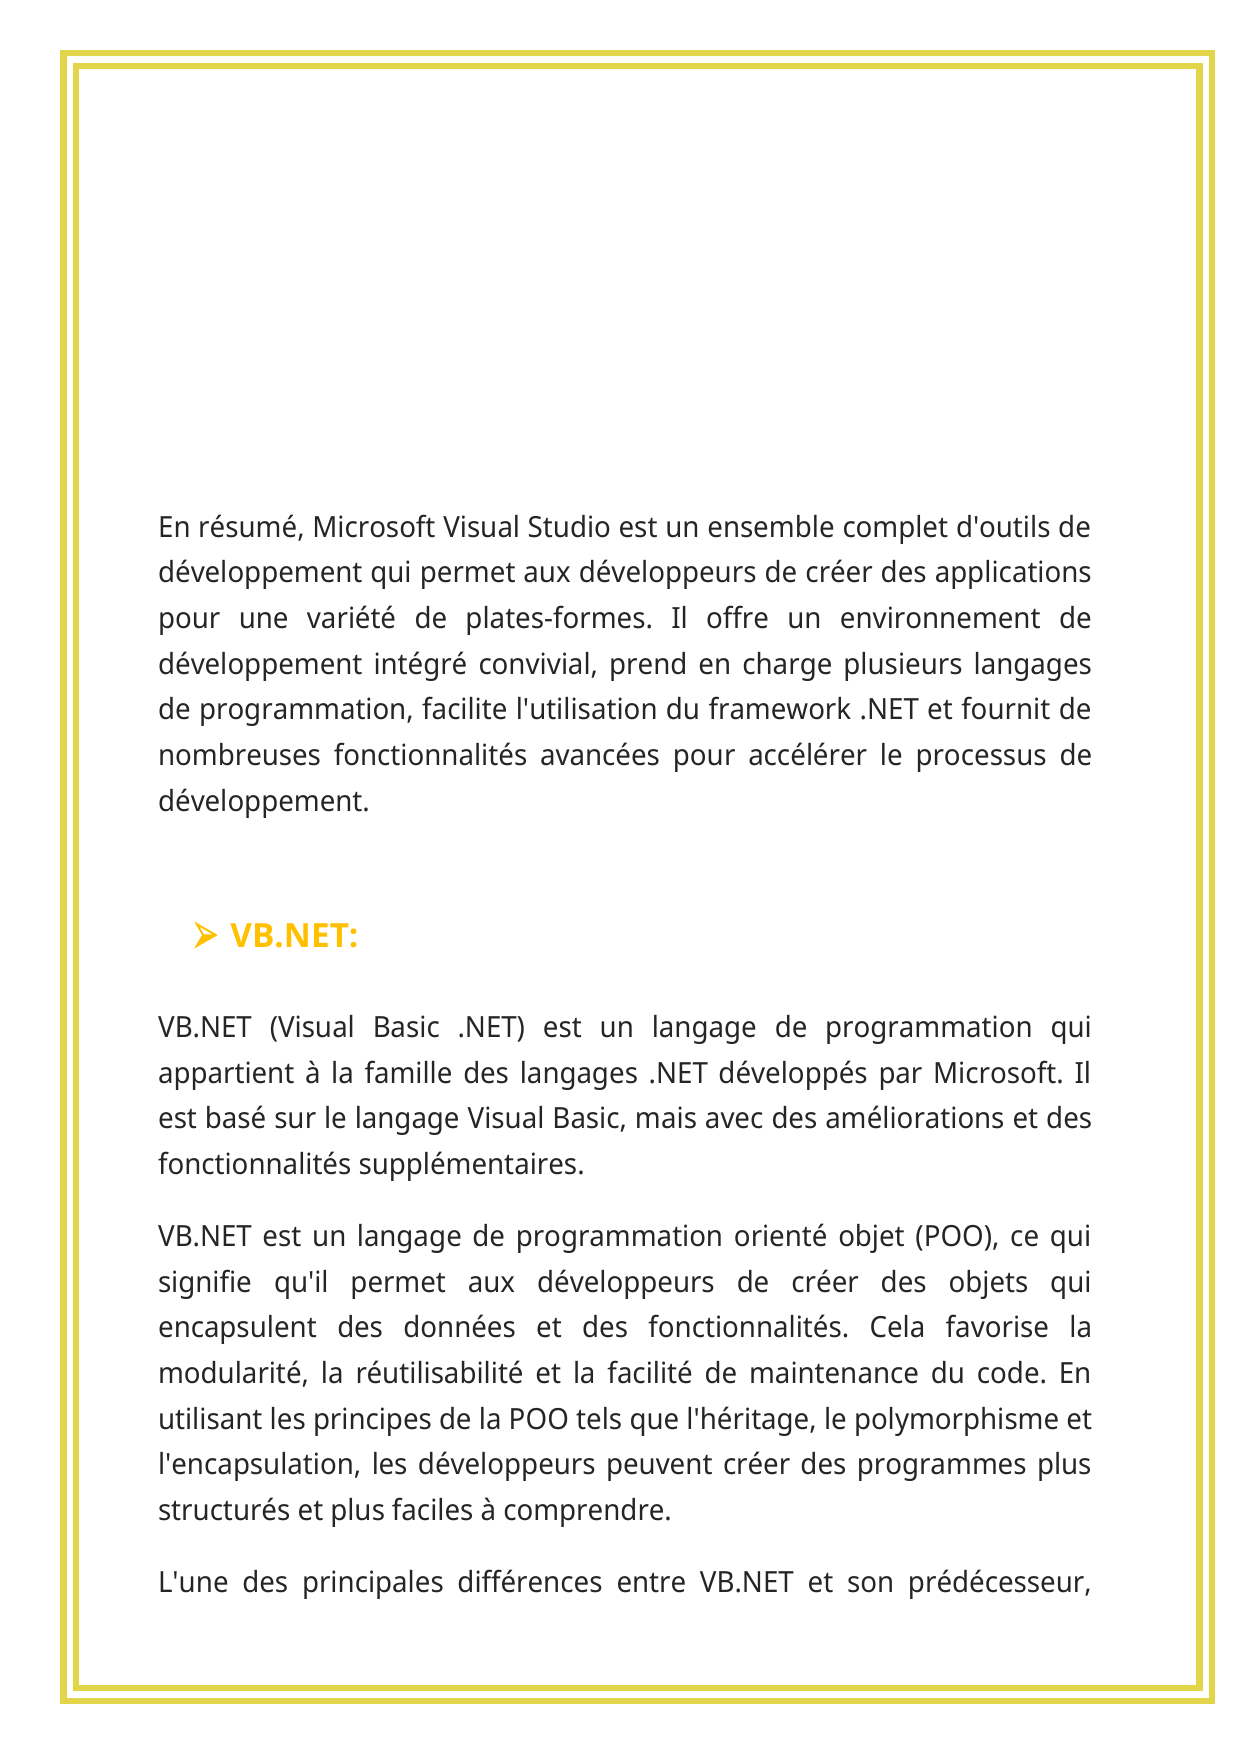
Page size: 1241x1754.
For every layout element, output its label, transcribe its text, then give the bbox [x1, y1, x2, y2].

text En résumé, Microsoft Visual Studio est un ensemble complet d'outils de développement qui permet aux développeurs de créer des applications pour une variété de plates-formes. Il offre un environnement de développement intégré convivial, prend en charge plusieurs langages de programmation, facilite l'utilisation du framework .NET et fournit de nombreuses fonctionnalités avancées pour accélérer le processus de développement. [158, 506, 1093, 819]
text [158, 1561, 1093, 1601]
text VB.NET est un langage de programmation orienté objet (POO), ce qui signifie qu'il permet aux développeurs de créer des objets qui encapsulent des données et des fonctionnalités. Cela favorise la modularité, la réutilisabilité et la facilité de maintenance du code. En utilisant les principes de la POO tels que l'héritage, le polymorphisme et l'encapsulation, les développeurs peuvent créer des programmes plus structurés et plus faciles à comprendre. [158, 1215, 1093, 1529]
list VB.NET: [193, 911, 1196, 957]
text VB.NET (Visual Basic .NET) est un langage de programmation qui appartient à la famille des langages .NET développés par Microsoft. Il est basé sur le langage Visual Basic, mais avec des améliorations et des fonctionnalités supplémentaires. [158, 1006, 1093, 1183]
